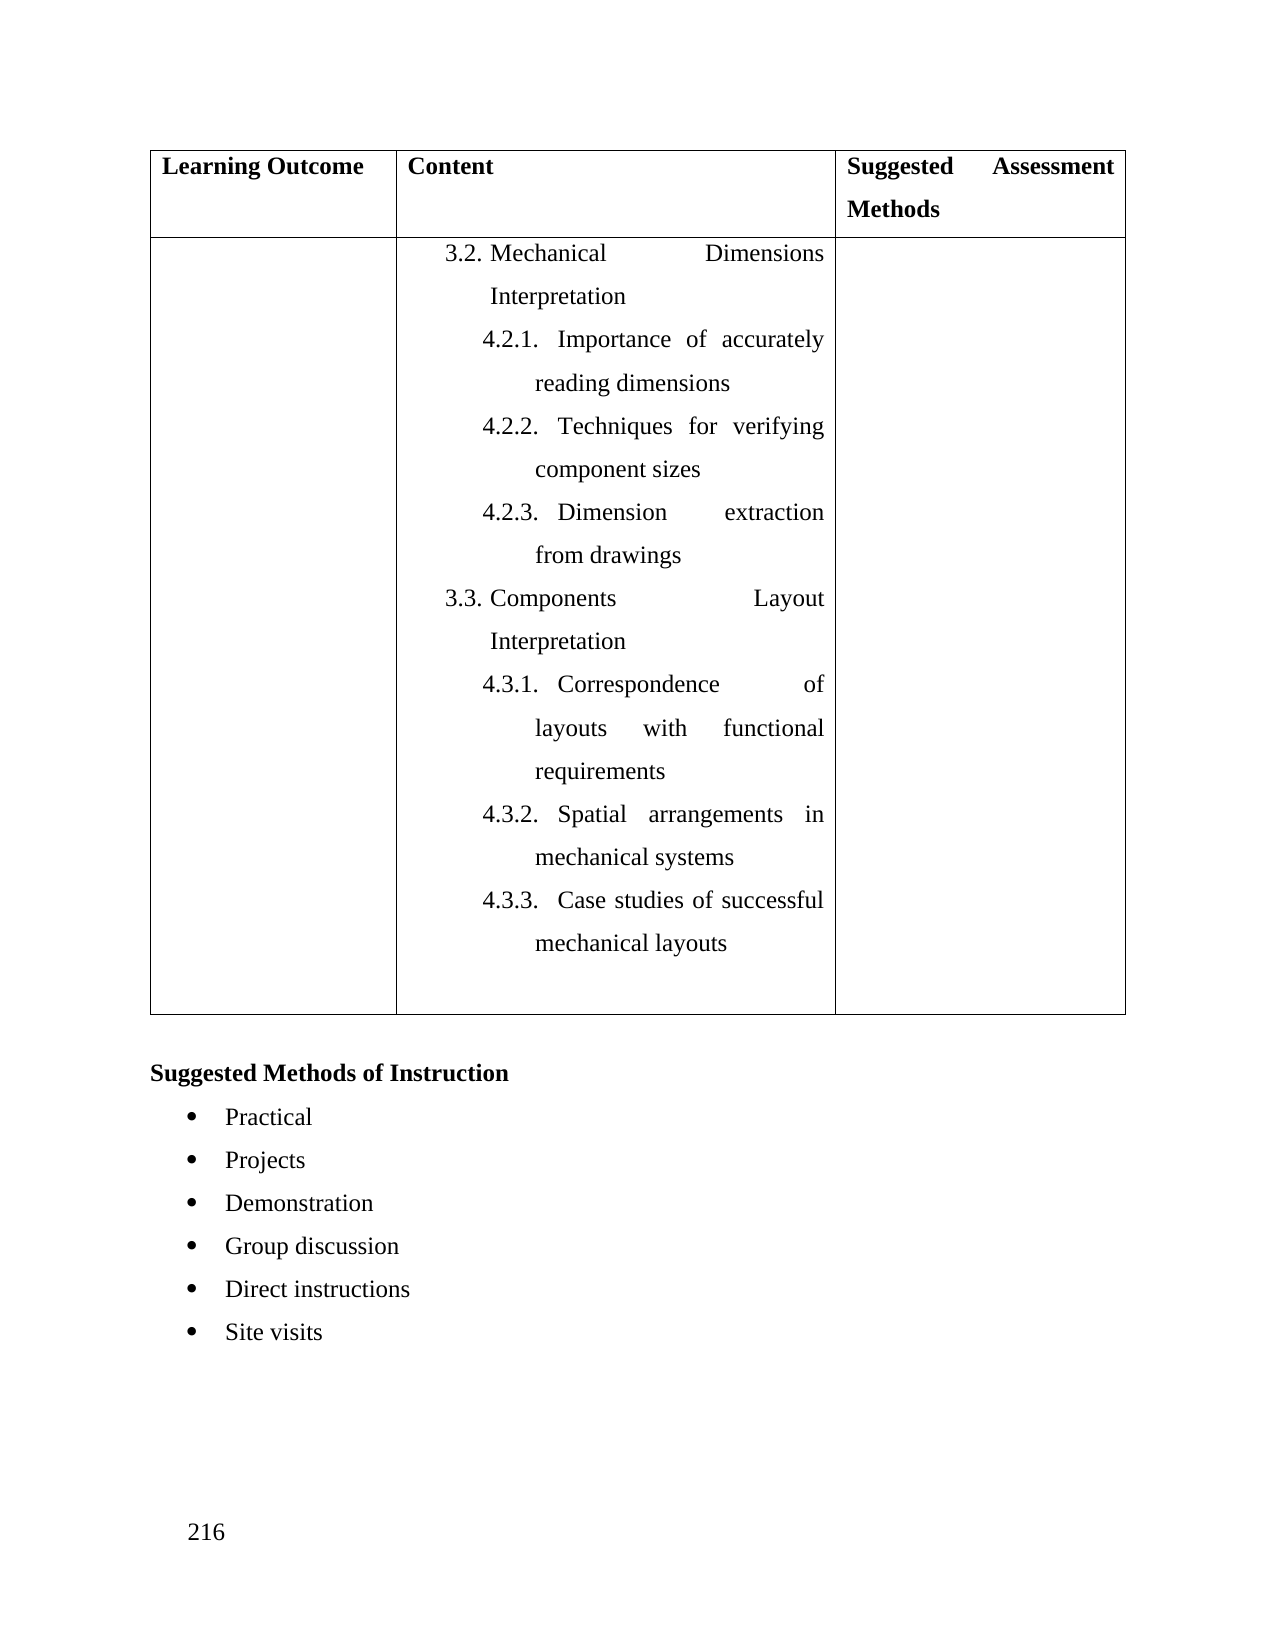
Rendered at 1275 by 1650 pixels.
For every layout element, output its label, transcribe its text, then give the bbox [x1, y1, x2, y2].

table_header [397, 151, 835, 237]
text Suggested Methods of Instruction [150, 1058, 1125, 1087]
list Site visits [187, 1317, 1125, 1346]
list Demonstration [187, 1188, 1125, 1217]
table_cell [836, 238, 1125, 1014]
list Practical [187, 1102, 1125, 1130]
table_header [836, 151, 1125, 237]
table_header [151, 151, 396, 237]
list Direct instructions [187, 1274, 1125, 1303]
list Projects [187, 1145, 1125, 1173]
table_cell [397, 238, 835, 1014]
list Group discussion [187, 1231, 1125, 1260]
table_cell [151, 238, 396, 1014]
